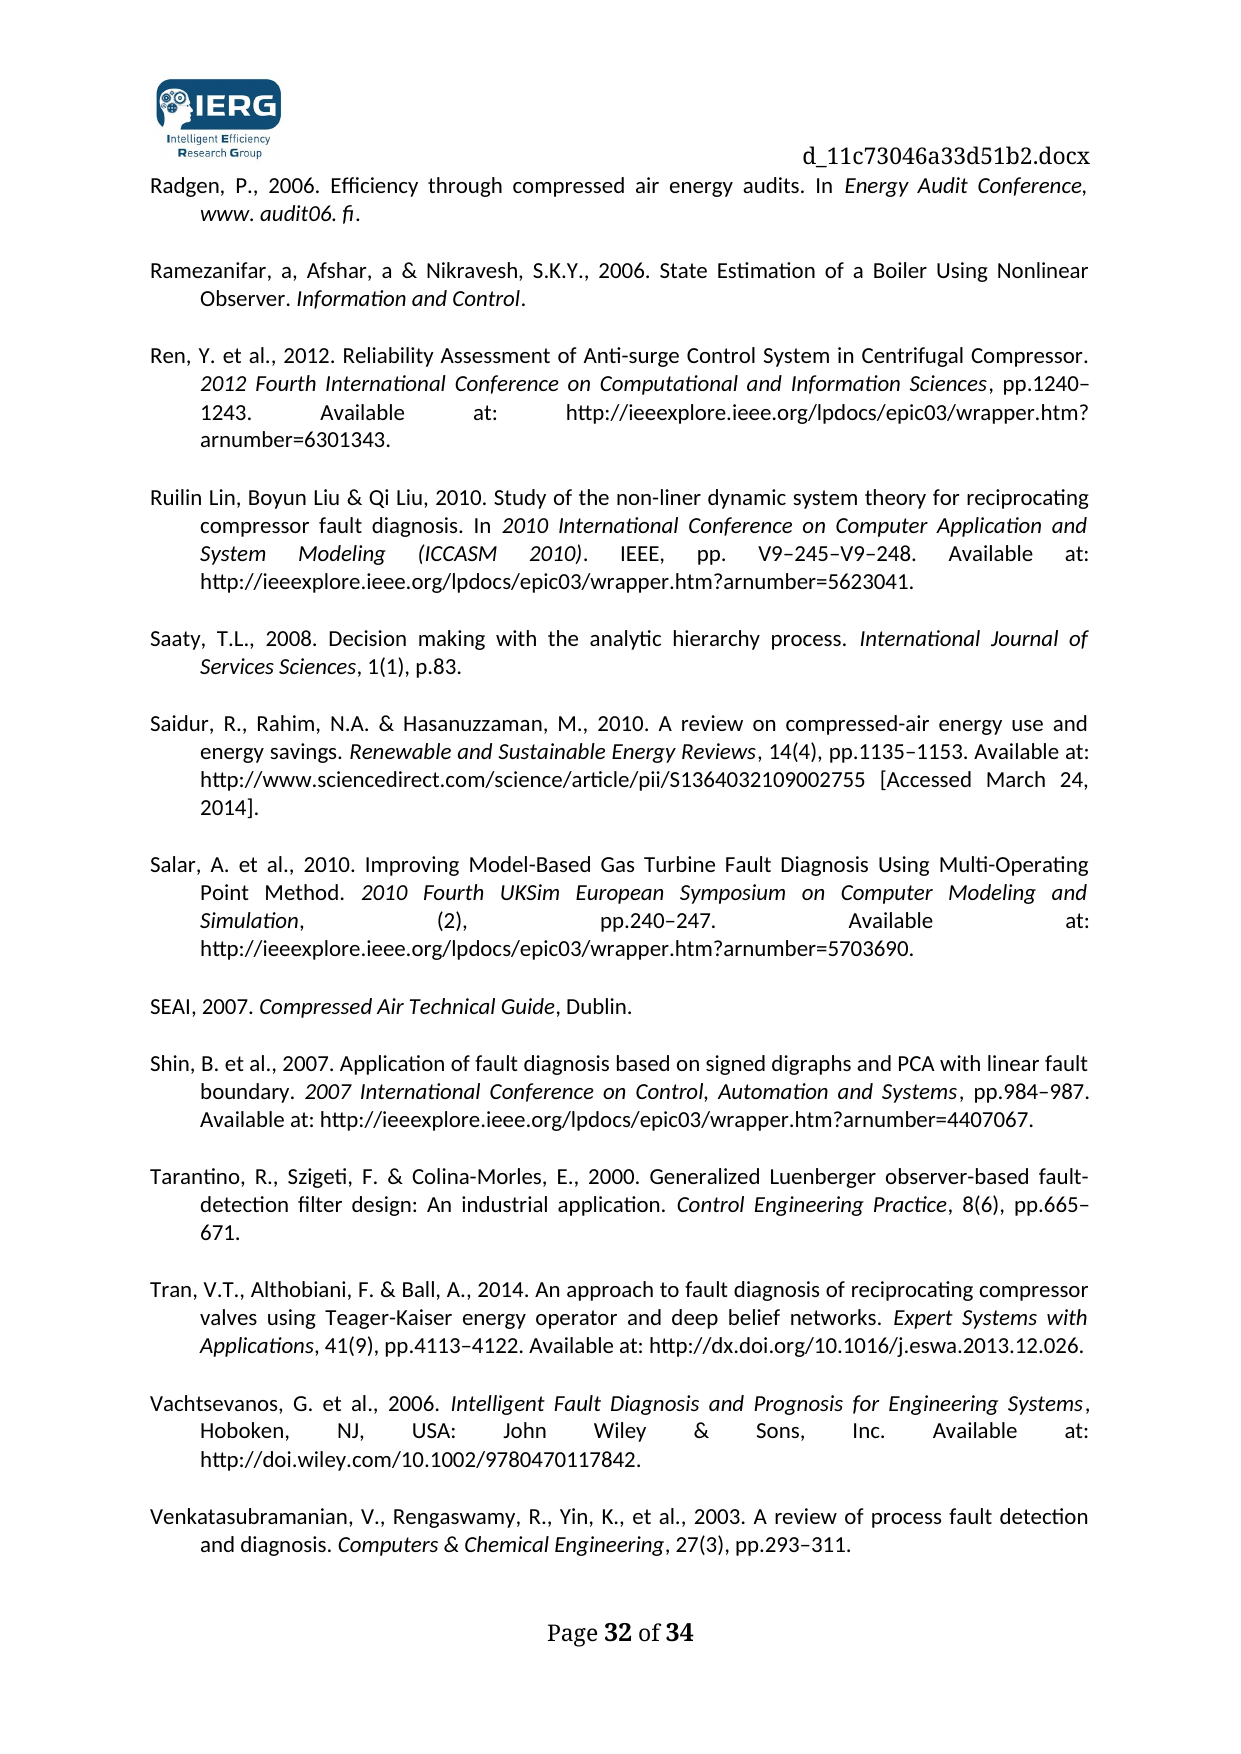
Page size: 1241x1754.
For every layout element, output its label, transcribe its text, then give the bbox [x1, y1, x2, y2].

text Tran, V.T., Althobiani, F. & Ball, A., 2014. An approach to fault diagnosis of reciprocating compressor valves using Teager-Kaiser energy operator and deep belief networks. Expert Systems with Applications, 41(9), pp.4113–4122. Available at: http://dx.doi.org/10.1016/j.eswa.2013.12.026. [150, 1275, 1090, 1359]
text Ruilin Lin, Boyun Liu & Qi Liu, 2010. Study of the non-liner dynamic system theory for reciprocating compressor fault diagnosis. In 2010 International Conference on Computer Application and System Modeling (ICCASM 2010). IEEE, pp. V9–245–V9–248. Available at: http://ieeexplore.ieee.org/lpdocs/epic03/wrapper.htm?arnumber=5623041. [150, 483, 1090, 595]
text Shin, B. et al., 2007. Application of fault diagnosis based on signed digraphs and PCA with linear fault boundary. 2007 International Conference on Control, Automation and Systems, pp.984–987. Available at: http://ieeexplore.ieee.org/lpdocs/epic03/wrapper.htm?arnumber=4407067. [150, 1049, 1090, 1133]
text Venkatasubramanian, V., Rengaswamy, R., Yin, K., et al., 2003. A review of process fault detection and diagnosis. Computers & Chemical Engineering, 27(3), pp.293–311. [150, 1502, 1090, 1558]
picture [150, 73, 287, 165]
text Radgen, P., 2006. Efficiency through compressed air energy audits. In Energy Audit Conference, www. audit06. fi. [150, 171, 1090, 227]
text Tarantino, R., Szigeti, F. & Colina-Morles, E., 2000. Generalized Luenberger observer-based fault-detection filter design: An industrial application. Control Engineering Practice, 8(6), pp.665–671. [150, 1162, 1090, 1246]
text Ren, Y. et al., 2012. Reliability Assessment of Anti-surge Control System in Centrifugal Compressor. 2012 Fourth International Conference on Computational and Information Sciences, pp.1240–1243. Available at: http://ieeexplore.ieee.org/lpdocs/epic03/wrapper.htm?arnumber=6301343. [150, 342, 1090, 454]
text Saaty, T.L., 2008. Decision making with the analytic hierarchy process. International Journal of Services Sciences, 1(1), p.83. [150, 624, 1090, 680]
text Vachtsevanos, G. et al., 2006. Intelligent Fault Diagnosis and Prognosis for Engineering Systems, Hoboken, NJ, USA: John Wiley & Sons, Inc. Available at: http://doi.wiley.com/10.1002/9780470117842. [150, 1389, 1090, 1473]
text SEAI, 2007. Compressed Air Technical Guide, Dublin. [150, 992, 1090, 1020]
text Ramezanifar, a, Afshar, a & Nikravesh, S.K.Y., 2006. State Estimation of a Boiler Using Nonlinear Observer. Information and Control. [150, 256, 1090, 312]
text Salar, A. et al., 2010. Improving Model-Based Gas Turbine Fault Diagnosis Using Multi-Operating Point Method. 2010 Fourth UKSim European Symposium on Computer Modeling and Simulation, (2), pp.240–247. Available at: http://ieeexplore.ieee.org/lpdocs/epic03/wrapper.htm?arnumber=5703690. [150, 851, 1090, 963]
text Saidur, R., Rahim, N.A. & Hasanuzzaman, M., 2010. A review on compressed-air energy use and energy savings. Renewable and Sustainable Energy Reviews, 14(4), pp.1135–1153. Available at: http://www.sciencedirect.com/science/article/pii/S1364032109002755 [Accessed March 24, 2014]. [150, 709, 1090, 821]
